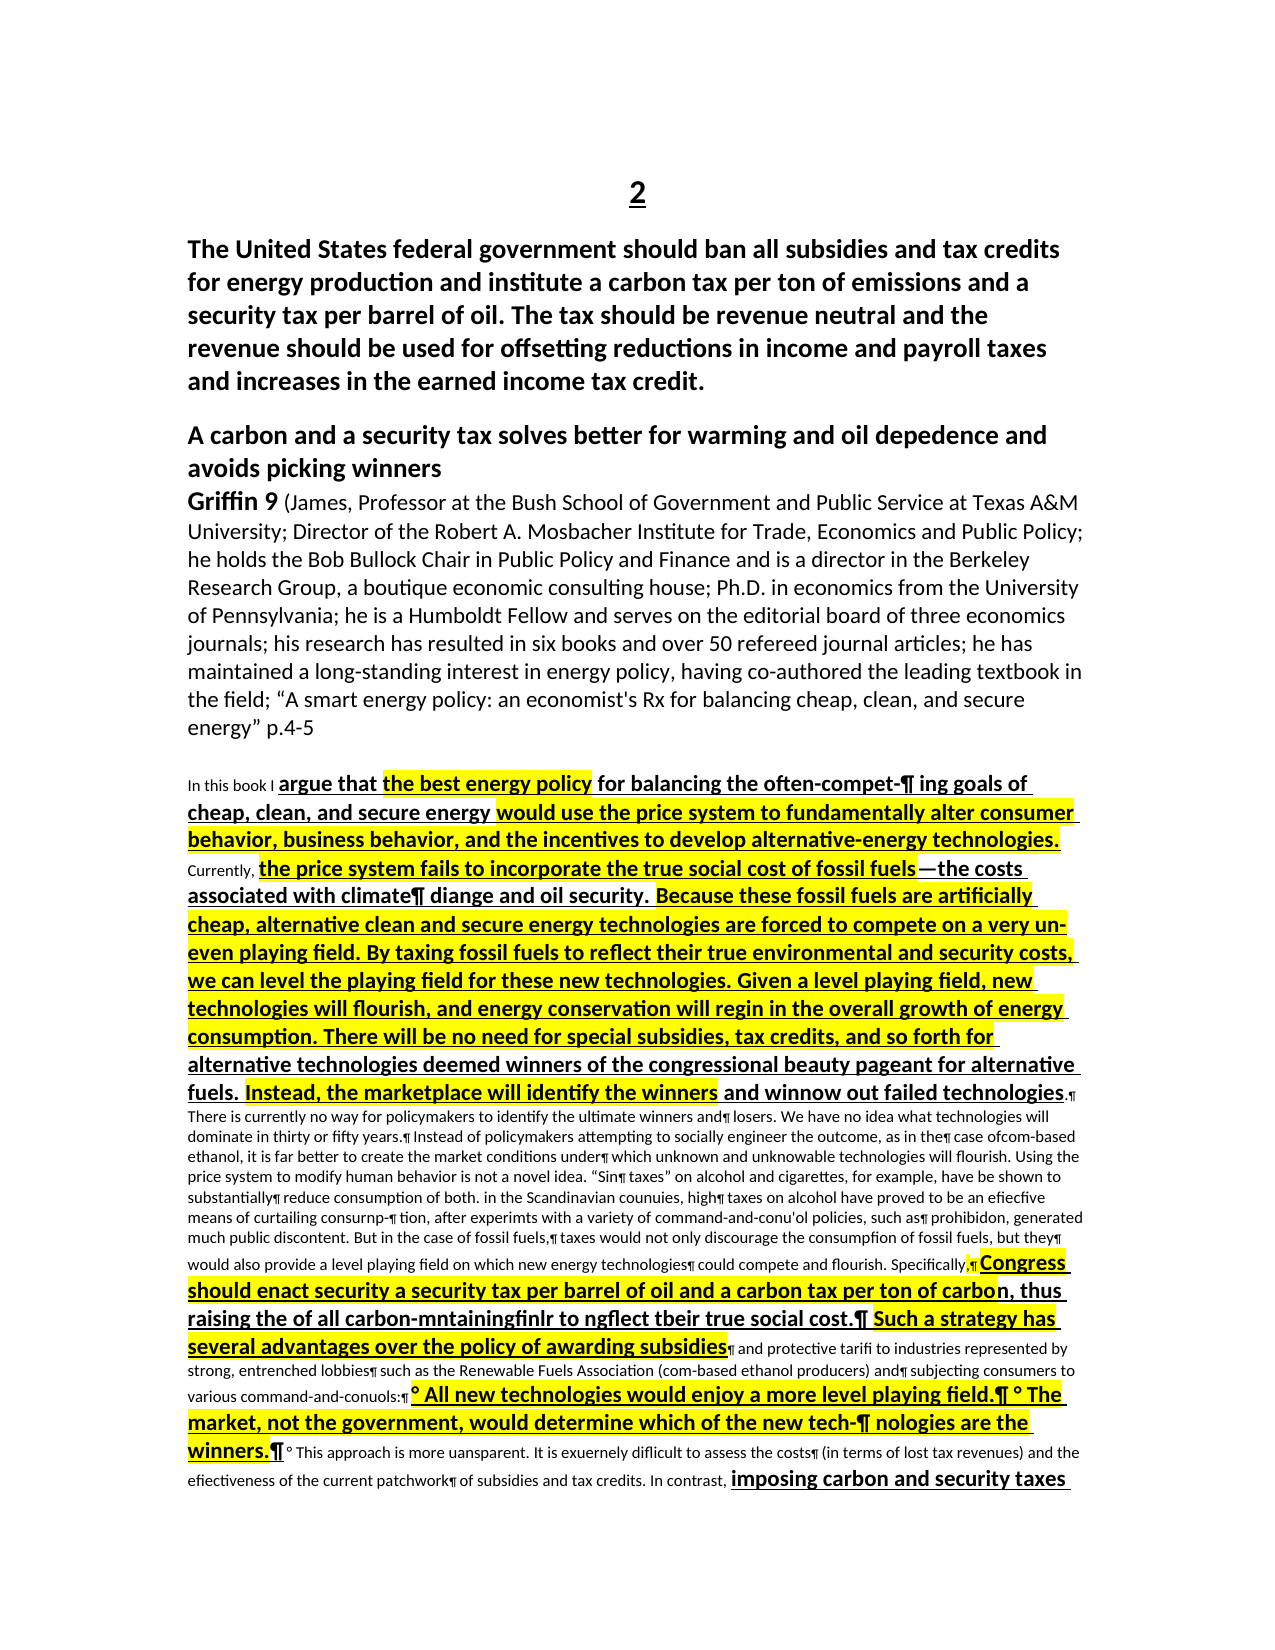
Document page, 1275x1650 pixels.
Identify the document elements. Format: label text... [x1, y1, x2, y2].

subtitle 2 [187, 171, 1087, 212]
subtitle The United States federal government should ban all subsidies and tax credits for energy production and institute a carbon tax per ton of emissions and a security tax per barrel of oil. The tax should be revenue neutral and the revenue should be used for offsetting reductions in income and payroll taxes and increases in the earned income tax credit. [187, 232, 1087, 397]
text Griffin 9 (James, Professor at the Bush School of Government and Public Service at Texas A&M University; Director of the Robert A. Mosbacher Institute for Trade, Economics and Public Policy; he holds the Bob Bullock Chair in Public Policy and Finance and is a director in the Berkeley Research Group, a boutique economic consulting house; Ph.D. in economics from the University of Pennsylvania; he is a Humboldt Fellow and serves on the editorial board of three economics journals; his research has resulted in six books and over 50 refereed journal articles; he has maintained a long-standing interest in energy policy, having co-authored the leading textbook in the field; “A smart energy policy: an economist's Rx for balancing cheap, clean, and secure energy” p.4-5 [187, 484, 1087, 742]
subtitle A carbon and a security tax solves better for warming and oil depedence and avoids picking winners [187, 418, 1087, 484]
